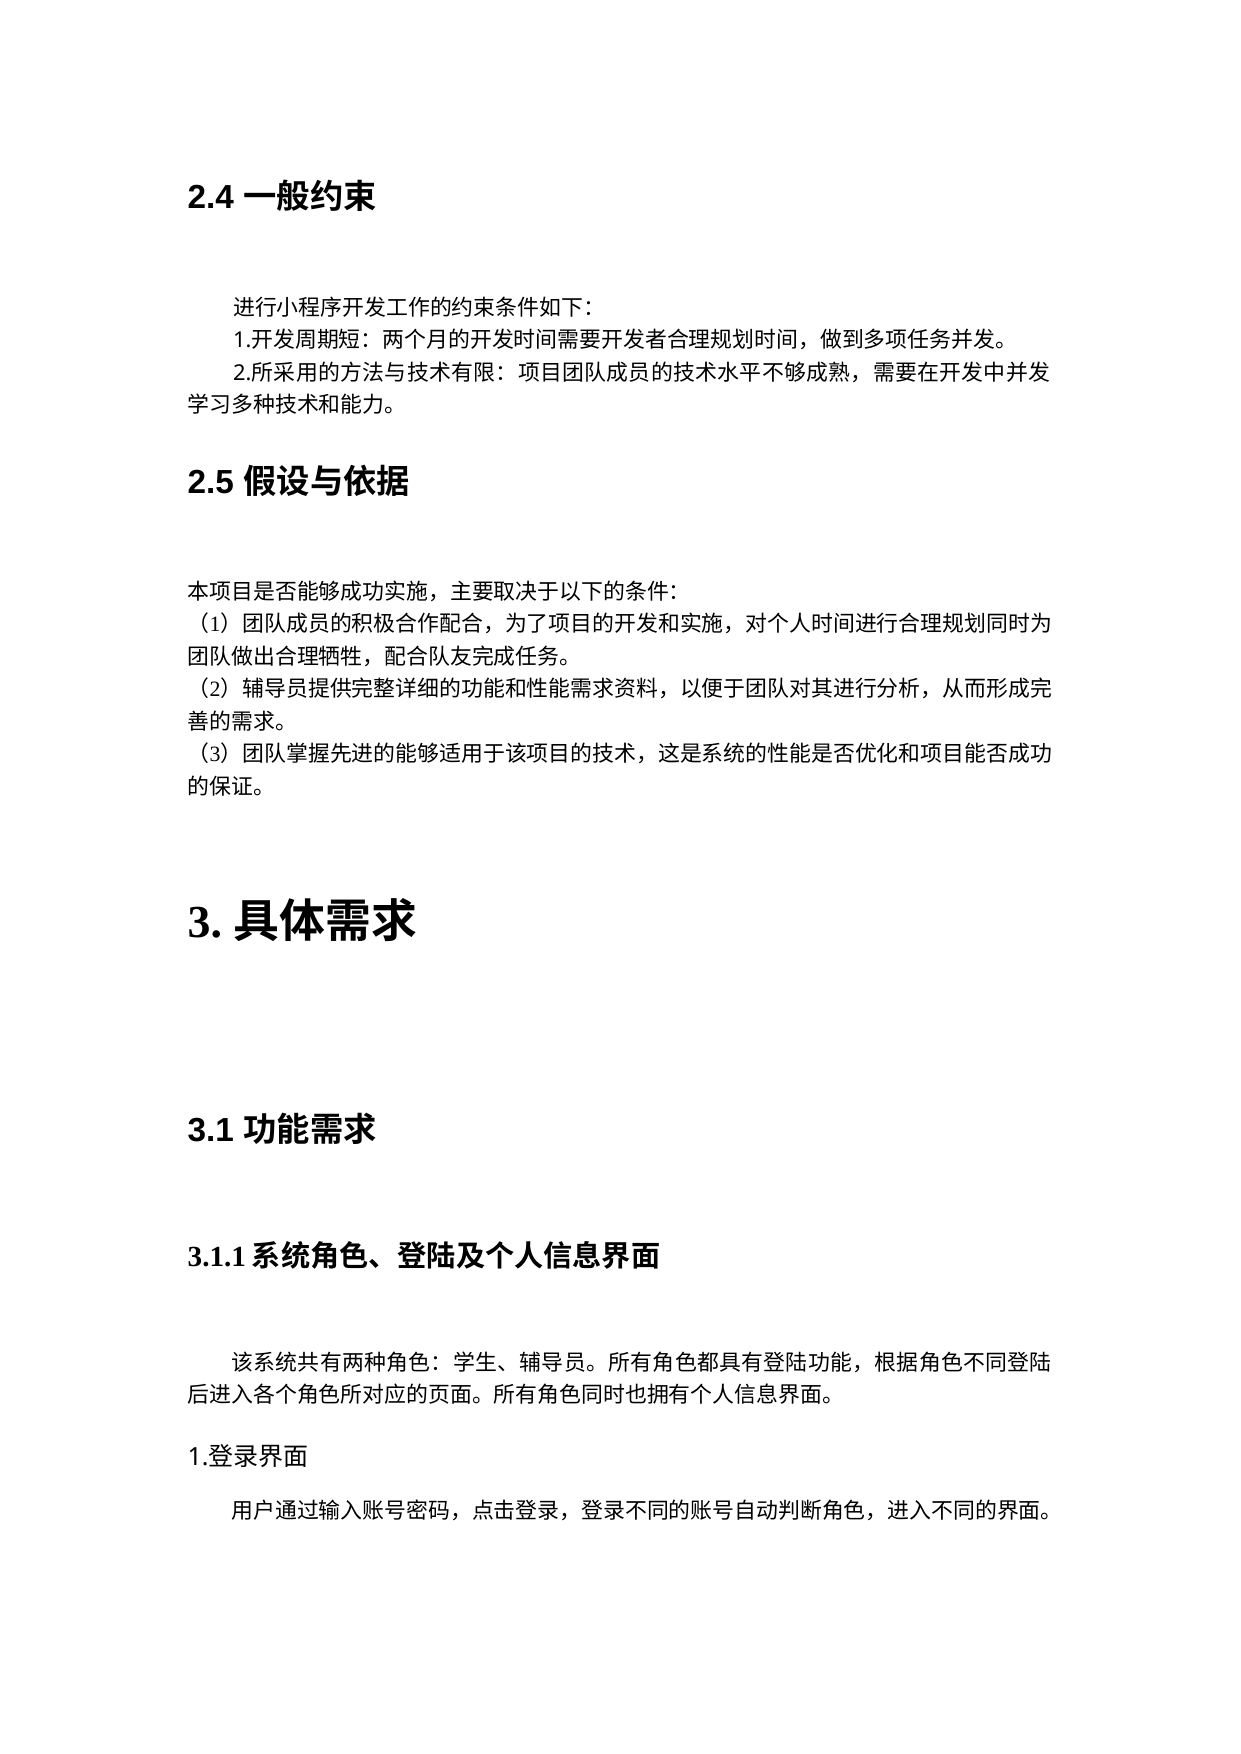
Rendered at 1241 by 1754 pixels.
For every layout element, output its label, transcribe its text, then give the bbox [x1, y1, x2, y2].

text 用户通过输入账号密码，点击登录，登录不同的账号自动判断角色，进入不同的界面。 [187, 1493, 1053, 1526]
subtitle 3. 具体需求 [187, 869, 1053, 966]
subtitle 3.1.1系统角色、登陆及个人信息界面 [187, 1221, 1053, 1286]
text 本项目是否能够成功实施，主要取决于以下的条件： [187, 573, 1053, 606]
text 进行小程序开发工作的约束条件如下： [187, 289, 1053, 322]
text （3）团队掌握先进的能够适用于该项目的技术，这是系统的性能是否优化和项目能否成功的保证。 [187, 736, 1053, 801]
text （1）团队成员的积极合作配合，为了项目的开发和实施，对个人时间进行合理规划同时为团队做出合理牺牲，配合队友完成任务。 [187, 606, 1053, 671]
subtitle 1.登录界面 [187, 1422, 1053, 1487]
text 2.所采用的方法与技术有限：项目团队成员的技术水平不够成熟，需要在开发中并发学习多种技术和能力。 [187, 354, 1053, 419]
subtitle 2.4 一般约束 [187, 162, 1053, 227]
text 该系统共有两种角色：学生、辅导员。所有角色都具有登陆功能，根据角色不同登陆后进入各个角色所对应的页面。所有角色同时也拥有个人信息界面。 [187, 1344, 1053, 1409]
text （2）辅导员提供完整详细的功能和性能需求资料，以便于团队对其进行分析，从而形成完善的需求。 [187, 671, 1053, 736]
subtitle 3.1 功能需求 [187, 1094, 1053, 1159]
subtitle 2.5 假设与依据 [187, 446, 1053, 511]
text 1.开发周期短：两个月的开发时间需要开发者合理规划时间，做到多项任务并发。 [187, 322, 1053, 354]
